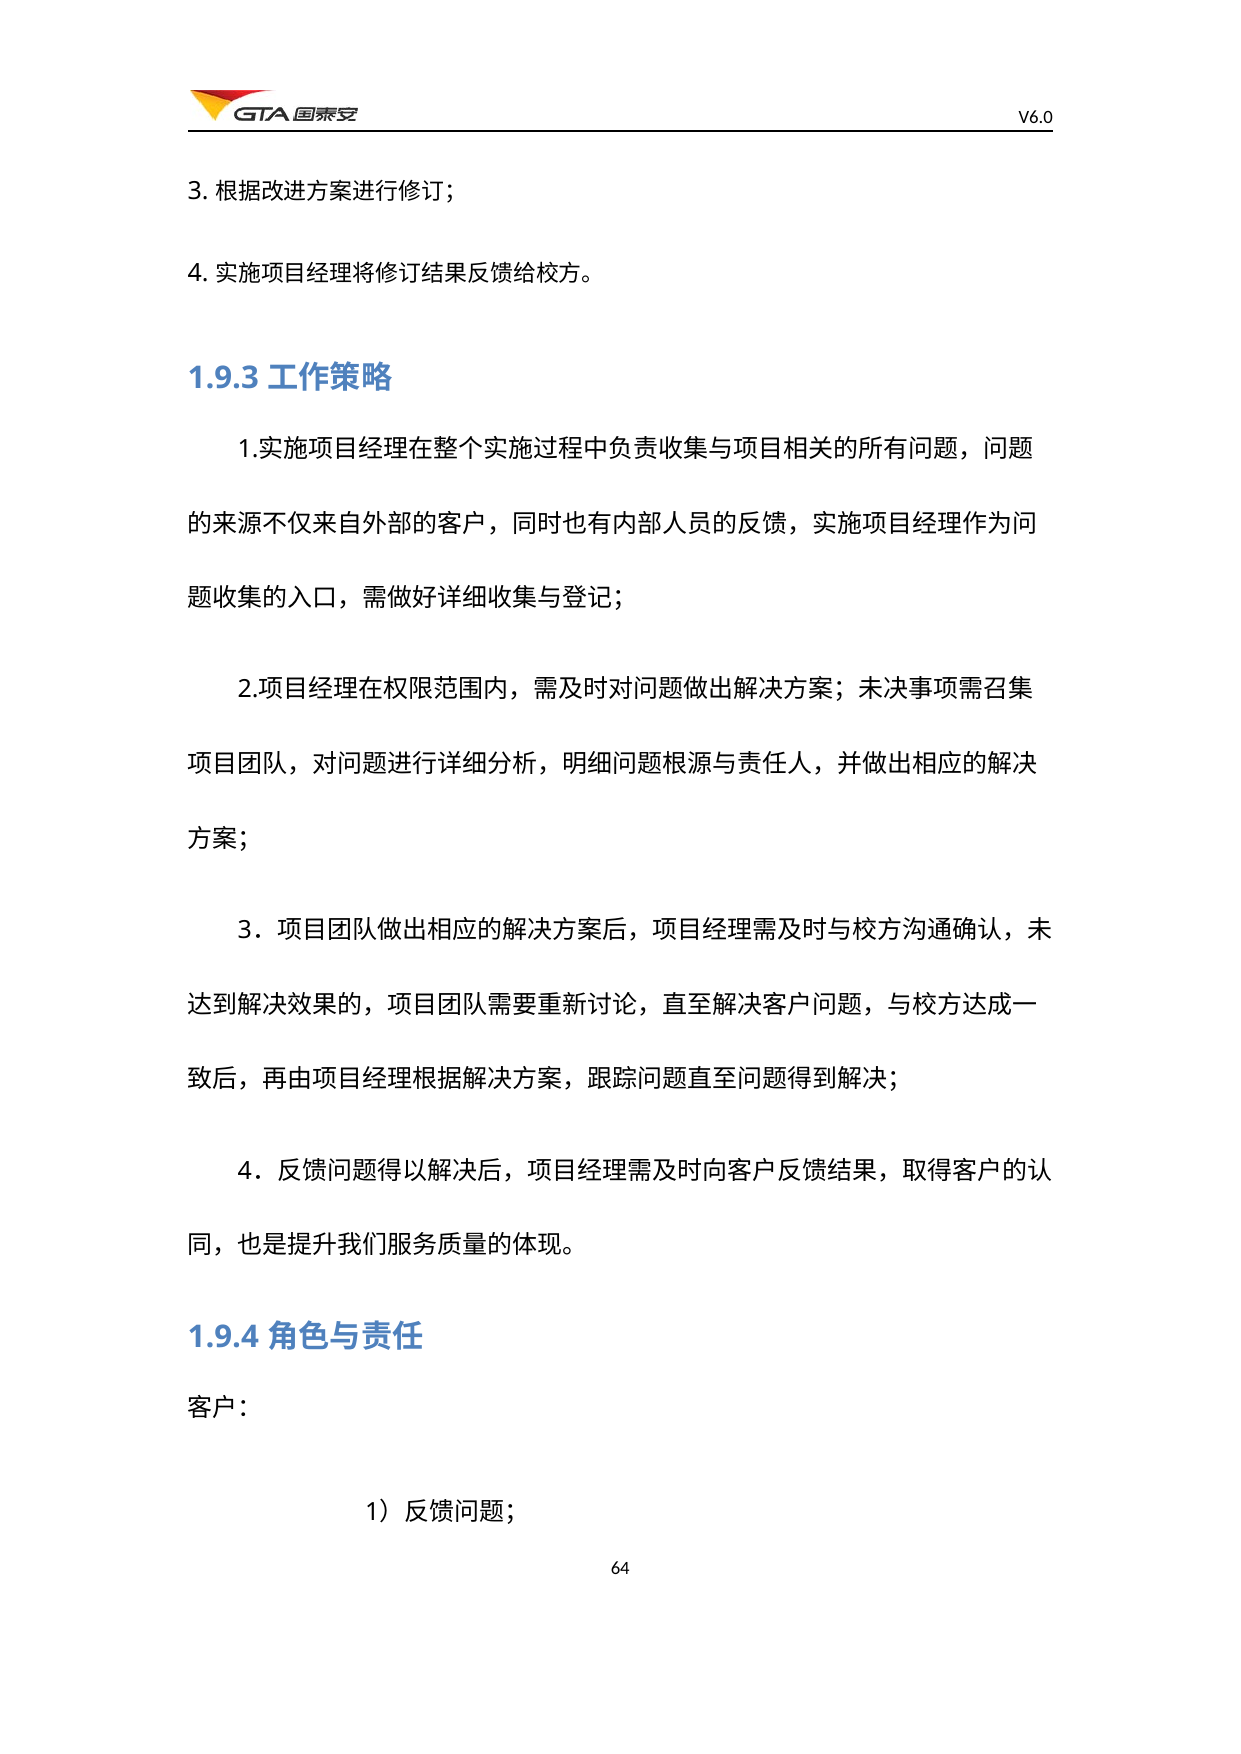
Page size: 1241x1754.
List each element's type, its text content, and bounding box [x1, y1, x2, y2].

text 1）反馈问题； [365, 1477, 1053, 1542]
subtitle 1.9.3 工作策略 [187, 342, 1053, 407]
picture [187, 88, 361, 124]
text 1.实施项目经理在整个实施过程中负责收集与项目相关的所有问题，问题的来源不仅来自外部的客户，同时也有内部人员的反馈，实施项目经理作为问题收集的入口，需做好详细收集与登记； [187, 414, 1053, 628]
text 2.项目经理在权限范围内，需及时对问题做出解决方案；未决事项需召集项目团队，对问题进行详细分析，明细问题根源与责任人，并做出相应的解决方案； [187, 654, 1053, 869]
text 4. 实施项目经理将修订结果反馈给校方。 [187, 239, 1053, 304]
text 3．项目团队做出相应的解决方案后，项目经理需及时与校方沟通确认，未达到解决效果的，项目团队需要重新讨论，直至解决客户问题，与校方达成一致后，再由项目经理根据解决方案，跟踪问题直至问题得到解决； [187, 895, 1053, 1109]
text 3. 根据改进方案进行修订； [187, 157, 1053, 222]
text 4．反馈问题得以解决后，项目经理需及时向客户反馈结果，取得客户的认同，也是提升我们服务质量的体现。 [187, 1136, 1053, 1276]
text 客户： [187, 1373, 1053, 1438]
subtitle 1.9.4 角色与责任 [187, 1302, 1053, 1367]
